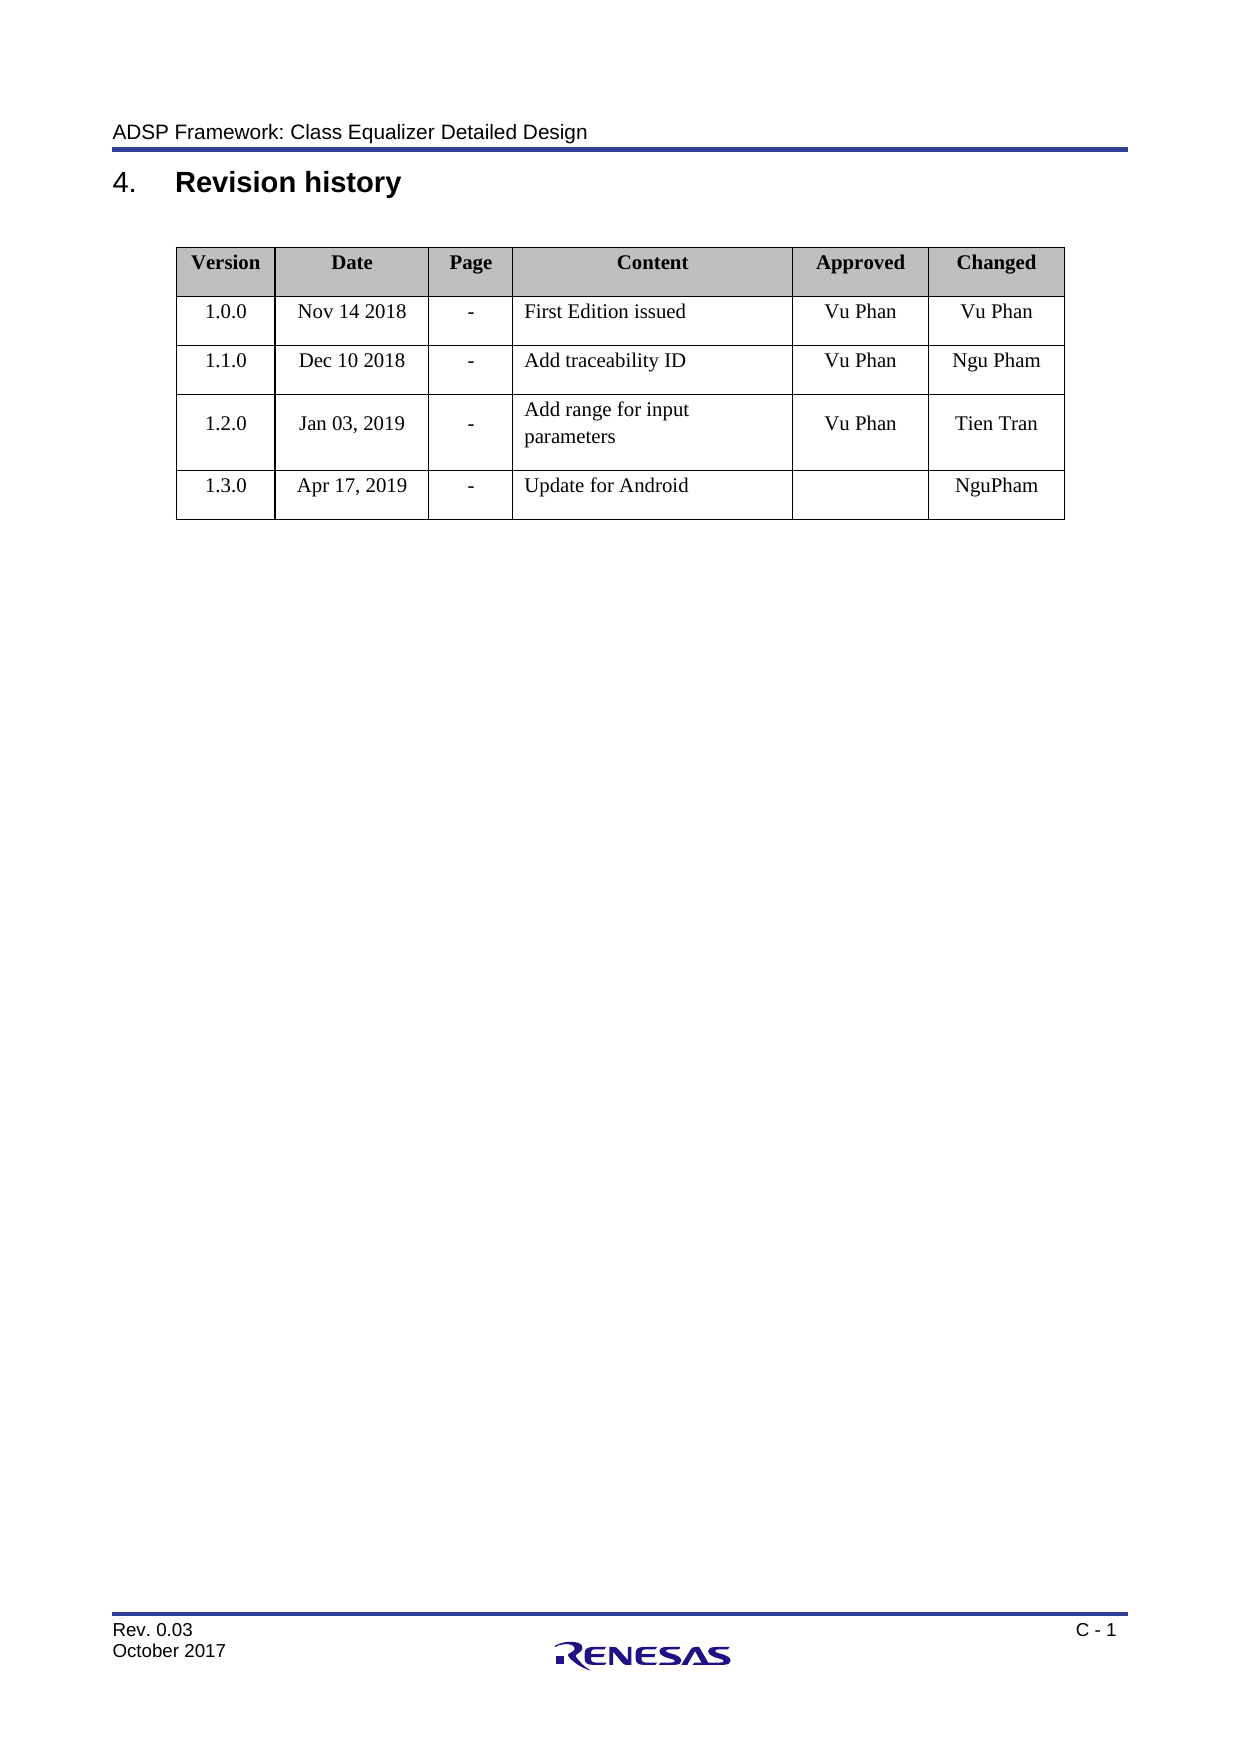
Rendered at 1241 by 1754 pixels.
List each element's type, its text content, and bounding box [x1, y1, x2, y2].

table_cell Apr 17, 2019 [276, 471, 428, 519]
table_header Approved [793, 248, 928, 296]
table_header Date [276, 248, 428, 296]
table_cell NguPham [929, 471, 1064, 519]
table_cell - [429, 297, 512, 345]
table_cell Vu Phan [929, 297, 1064, 345]
table_cell Vu Phan [793, 346, 928, 394]
table_cell [793, 471, 928, 519]
table_header Version [177, 248, 274, 296]
table_cell - [429, 471, 512, 519]
table_cell Tien Tran [929, 395, 1064, 470]
table_header Page [429, 248, 512, 296]
table_cell 1.3.0 [177, 471, 274, 519]
table_cell Nov 14 2018 [276, 297, 428, 345]
table_header Content [513, 248, 792, 296]
table_cell First Edition issued [513, 297, 792, 345]
table_cell Dec 10 2018 [276, 346, 428, 394]
table_cell Update for Android [513, 471, 792, 519]
table_cell Vu Phan [793, 395, 928, 470]
table_header Changed [929, 248, 1064, 296]
subtitle Revision history [112, 165, 1128, 199]
table_cell Ngu Pham [929, 346, 1064, 394]
table_cell 1.1.0 [177, 346, 274, 394]
table_cell Add range for input parameters [513, 395, 792, 470]
table_cell Add traceability ID [513, 346, 792, 394]
table_cell Jan 03, 2019 [276, 395, 428, 470]
table_cell Vu Phan [793, 297, 928, 345]
table_cell - [429, 395, 512, 470]
table_cell 1.2.0 [177, 395, 274, 470]
table_cell 1.0.0 [177, 297, 274, 345]
table_cell - [429, 346, 512, 394]
